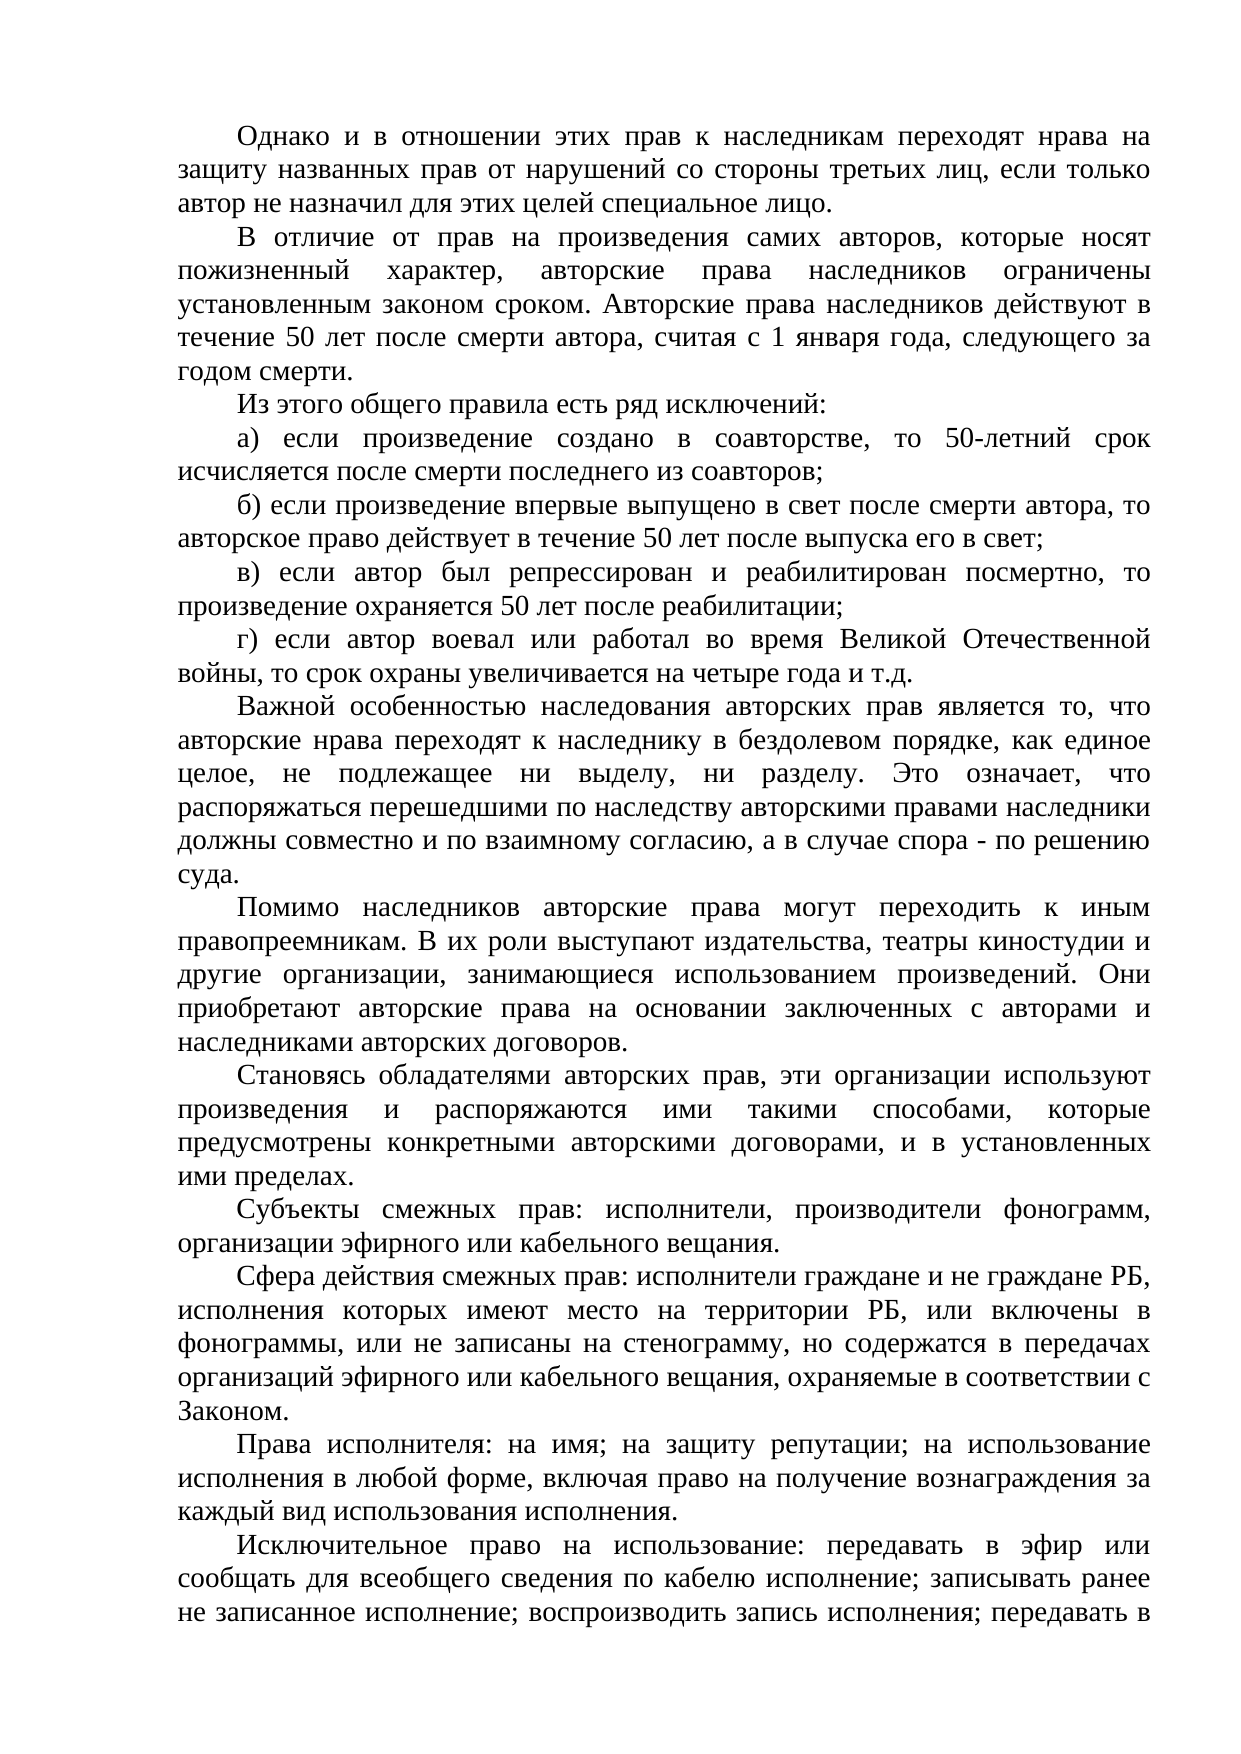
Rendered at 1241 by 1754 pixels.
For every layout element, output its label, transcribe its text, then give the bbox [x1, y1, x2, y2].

text Помимо наследников авторские права могут переходить к иным правопреемникам. В их роли выступают издательства, театры киностудии и другие организации, занимающиеся использованием произведений. Они приобретают авторские права на основании заключенных с авторами и наследниками авторских договоров. [177, 889, 1152, 1057]
text Права исполнителя: на имя; на защиту репутации; на использование исполнения в любой форме, включая право на получение вознаграждения за каждый вид использования исполнения. [177, 1426, 1152, 1527]
text б) если произведение впервые выпущено в свет после смерти автора, то авторское право действует в течение 50 лет после выпуска его в свет; [177, 487, 1152, 554]
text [177, 1527, 1152, 1627]
text г) если автор воевал или работал во время Великой Отечественной войны, то срок охраны увеличивается на четыре года и т.д. [177, 621, 1152, 688]
text Важной особенностью наследования авторских прав является то, что авторские нрава переходят к наследнику в бездолевом порядке, как единое целое, не подлежащее ни выделу, ни разделу. Это означает, что распоряжаться перешедшими по наследству авторскими правами наследники должны совместно и по взаимному согласию, а в случае спора - по решению суда. [177, 688, 1152, 889]
text Становясь обладателями авторских прав, эти организации используют произведения и распоряжаются ими такими способами, которые предусмотрены конкретными авторскими договорами, и в установленных ими пределах. [177, 1057, 1152, 1191]
text Субъекты смежных прав: исполнители, производители фонограмм, организации эфирного или кабельного вещания. [177, 1191, 1152, 1258]
text в) если автор был репрессирован и реабилитирован посмертно, то произведение охраняется 50 лет после реабилитации; [177, 554, 1152, 621]
text а) если произведение создано в соавторстве, то 50-летний срок исчисляется после смерти последнего из соавторов; [177, 420, 1152, 487]
text В отличие от прав на произведения самих авторов, которые носят пожизненный характер, авторские права наследников ограничены установленным законом сроком. Авторские права наследников действуют в течение 50 лет после смерти автора, считая с 1 января года, следующего за годом смерти. [177, 219, 1152, 386]
text Из этого общего правила есть ряд исключений: [177, 386, 1152, 420]
text Сфера действия смежных прав: исполнители граждане и не граждане РБ, исполнения которых имеют место на территории РБ, или включены в фонограммы, или не записаны на стенограмму, но содержатся в передачах организаций эфирного или кабельного вещания, охраняемые в соответствии с Законом. [177, 1258, 1152, 1426]
text Однако и в отношении этих прав к наследникам переходят нрава на защиту названных прав от нарушений со стороны третьих лиц, если только автор не назначил для этих целей специальное лицо. [177, 118, 1152, 219]
